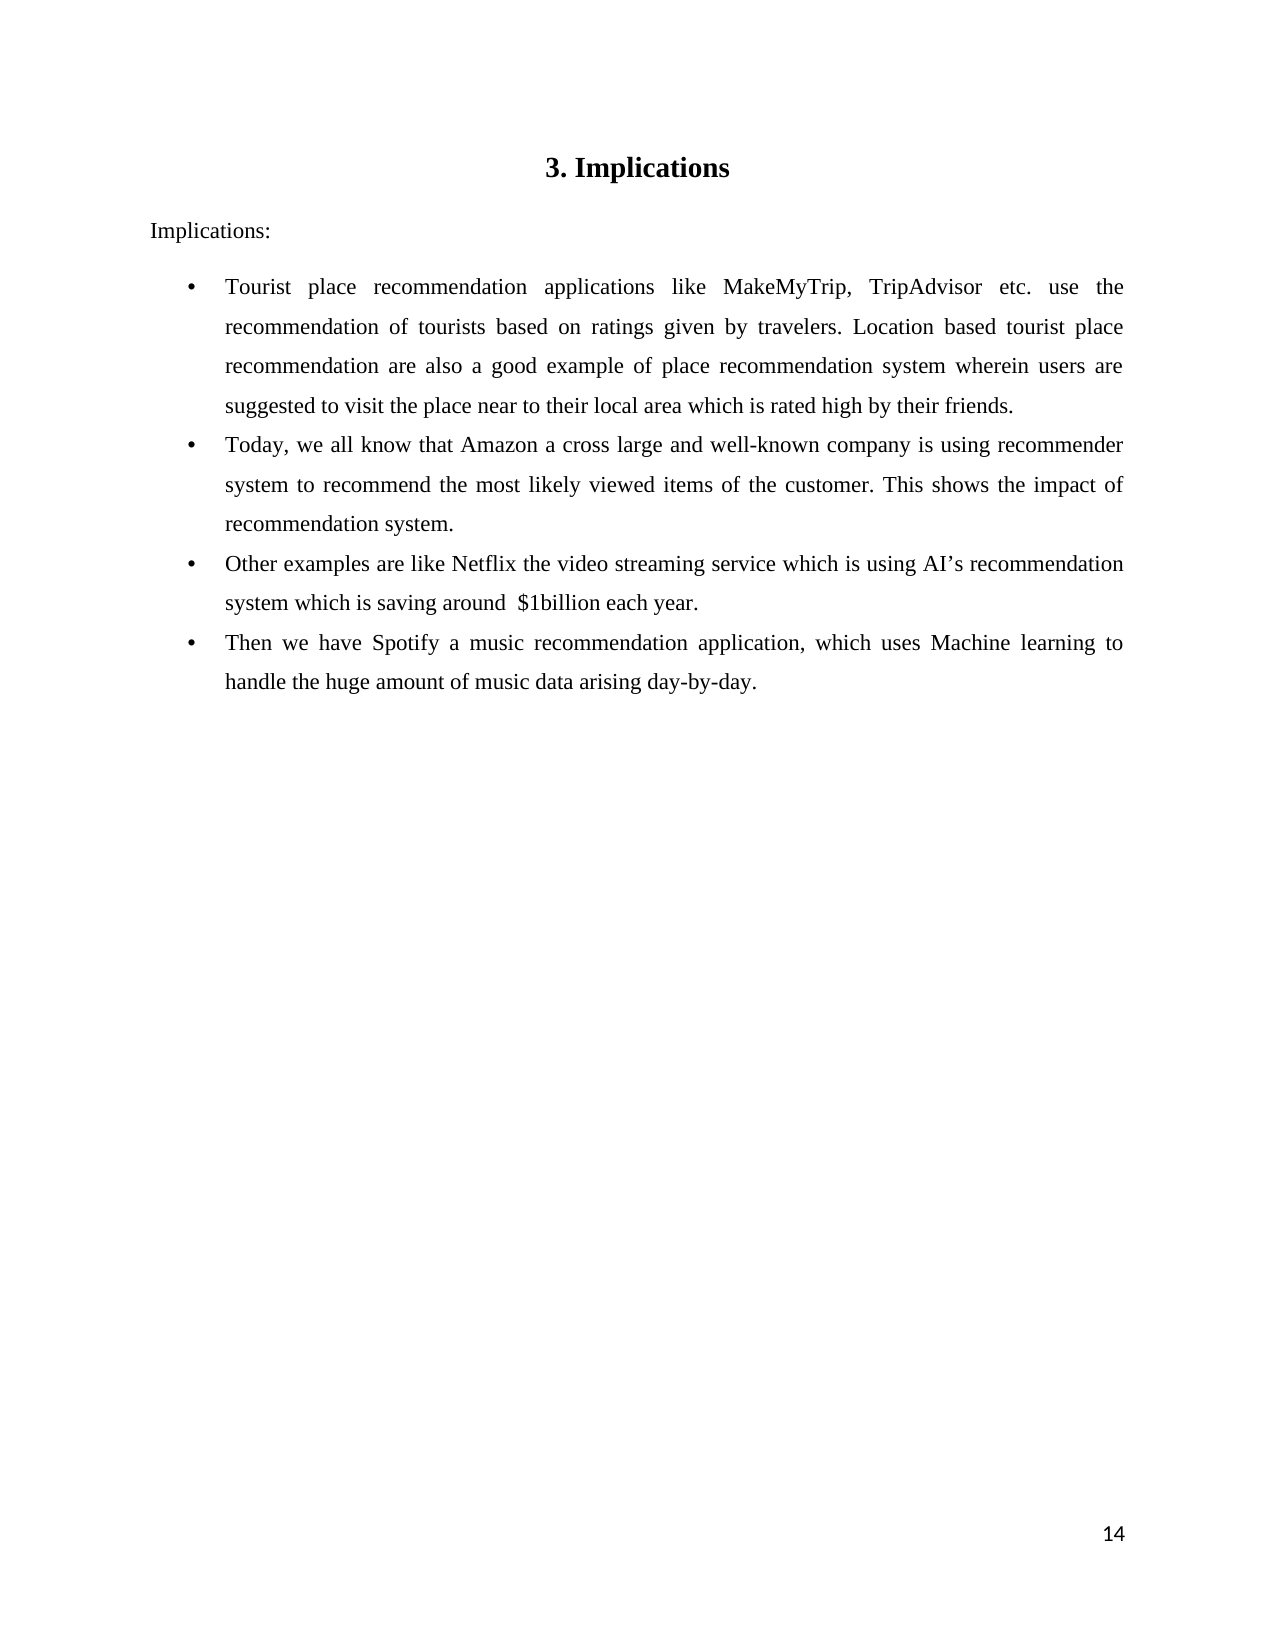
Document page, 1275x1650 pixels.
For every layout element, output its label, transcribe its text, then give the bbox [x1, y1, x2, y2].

list Other examples are like Netflix the video streaming service which is using AI’s recommendation system which is saving around $1billion each year. [187, 550, 1125, 616]
text Implications: [150, 217, 1125, 243]
list Today, we all know that Amazon a cross large and well-known company is using recommender system to recommend the most likely viewed items of the customer. This shows the impact of recommendation system. [187, 431, 1125, 537]
text 3. Implications [150, 150, 1125, 183]
list Tourist place recommendation applications like MakeMyTrip, TripAdvisor etc. use the recommendation of tourists based on ratings given by travelers. Location based tourist place recommendation are also a good example of place recommendation system wherein users are suggested to visit the place near to their local area which is rated high by their friends. [187, 273, 1125, 418]
list Then we have Spotify a music recommendation application, which uses Machine learning to handle the huge amount of music data arising day-by-day. [187, 629, 1125, 695]
